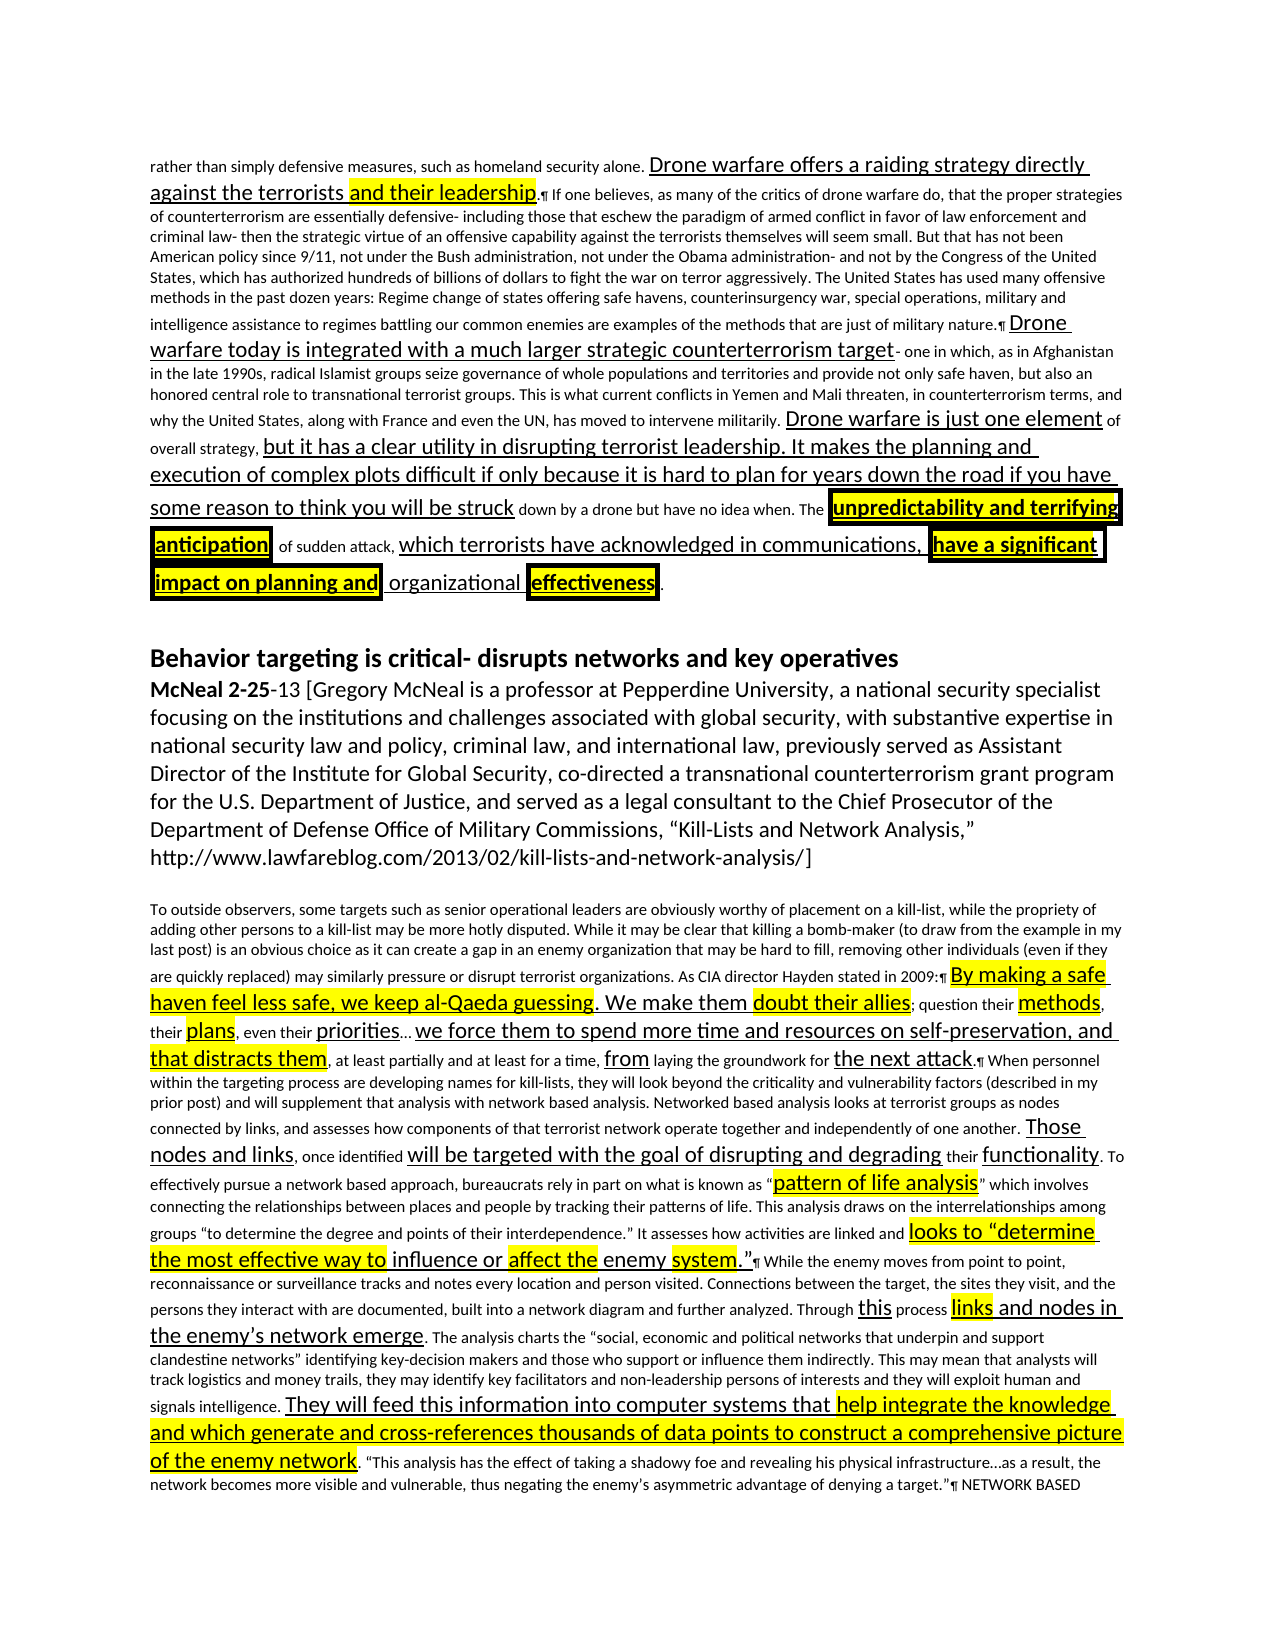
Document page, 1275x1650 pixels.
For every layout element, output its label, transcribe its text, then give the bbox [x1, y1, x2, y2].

subtitle Behavior targeting is critical- disrupts networks and key operatives [150, 642, 1125, 675]
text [150, 150, 1125, 601]
text McNeal 2-25-13 [Gregory McNeal is a professor at Pepperdine University, a national security specialist focusing on the institutions and challenges associated with global security, with substantive expertise in national security law and policy, criminal law, and international law, previously served as Assistant Director of the Institute for Global Security, co-directed a transnational counterterrorism grant program for the U.S. Department of Justice, and served as a legal consultant to the Chief Prosecutor of the Department of Defense Office of Military Commissions, “Kill-Lists and Network Analysis,” http://www.lawfareblog.com/2013/02/kill-lists-and-network-analysis/] [150, 675, 1125, 871]
